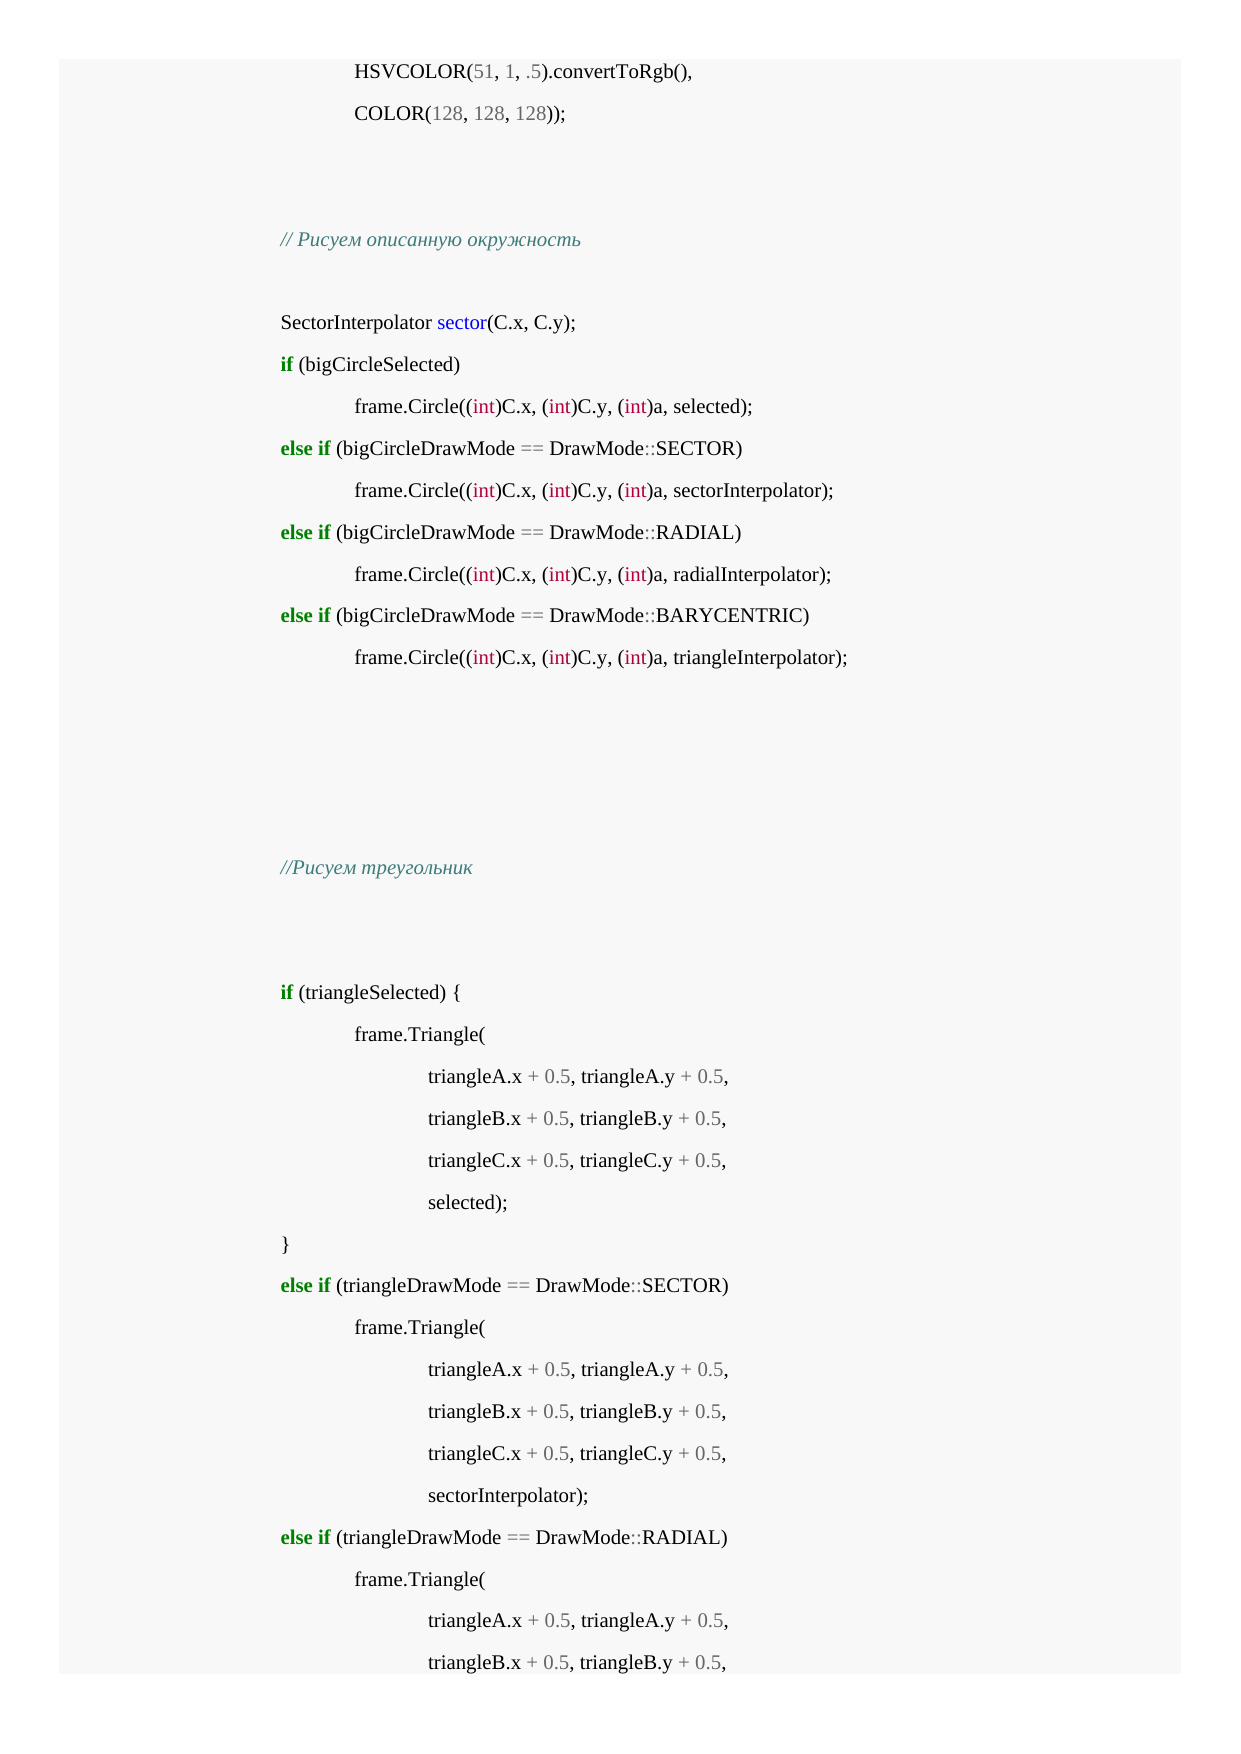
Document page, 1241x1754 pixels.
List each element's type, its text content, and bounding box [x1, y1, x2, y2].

text frame.Circle((int)C.x, (int)C.y, (int)a, selected); [59, 394, 1181, 418]
text triangleA.x + 0.5, triangleA.y + 0.5, [59, 1608, 1181, 1632]
text HSVCOLOR(51, 1, .5).convertToRgb(), [59, 59, 1181, 83]
text triangleB.x + 0.5, triangleB.y + 0.5, [59, 1399, 1181, 1423]
text else if (bigCircleDrawMode == DrawMode::SECTOR) [59, 436, 1181, 460]
text frame.Circle((int)C.x, (int)C.y, (int)a, triangleInterpolator); [59, 645, 1181, 669]
text else if (triangleDrawMode == DrawMode::SECTOR) [59, 1273, 1181, 1297]
text COLOR(128, 128, 128)); [59, 101, 1181, 125]
text else if (triangleDrawMode == DrawMode::RADIAL) [59, 1525, 1181, 1549]
text else if (bigCircleDrawMode == DrawMode::BARYCENTRIC) [59, 603, 1181, 627]
text // Рисуем описанную окружность [59, 227, 1181, 251]
text triangleA.x + 0.5, triangleA.y + 0.5, [59, 1357, 1181, 1381]
text if (bigCircleSelected) [59, 352, 1181, 376]
text sectorInterpolator); [59, 1483, 1181, 1507]
text frame.Circle((int)C.x, (int)C.y, (int)a, radialInterpolator); [59, 562, 1181, 586]
text triangleB.x + 0.5, triangleB.y + 0.5, [59, 1650, 1181, 1674]
text SectorInterpolator sector(C.x, C.y); [59, 310, 1181, 334]
text frame.Triangle( [59, 1567, 1181, 1591]
text if (triangleSelected) { [59, 980, 1181, 1004]
text } [59, 1232, 1181, 1256]
text //Рисуем треугольник [59, 855, 1181, 879]
text else if (bigCircleDrawMode == DrawMode::RADIAL) [59, 520, 1181, 544]
text selected); [59, 1190, 1181, 1214]
text triangleA.x + 0.5, triangleA.y + 0.5, [59, 1064, 1181, 1088]
text frame.Circle((int)C.x, (int)C.y, (int)a, sectorInterpolator); [59, 478, 1181, 502]
text triangleC.x + 0.5, triangleC.y + 0.5, [59, 1441, 1181, 1465]
text triangleB.x + 0.5, triangleB.y + 0.5, [59, 1106, 1181, 1130]
text frame.Triangle( [59, 1022, 1181, 1046]
text triangleC.x + 0.5, triangleC.y + 0.5, [59, 1148, 1181, 1172]
text frame.Triangle( [59, 1315, 1181, 1339]
